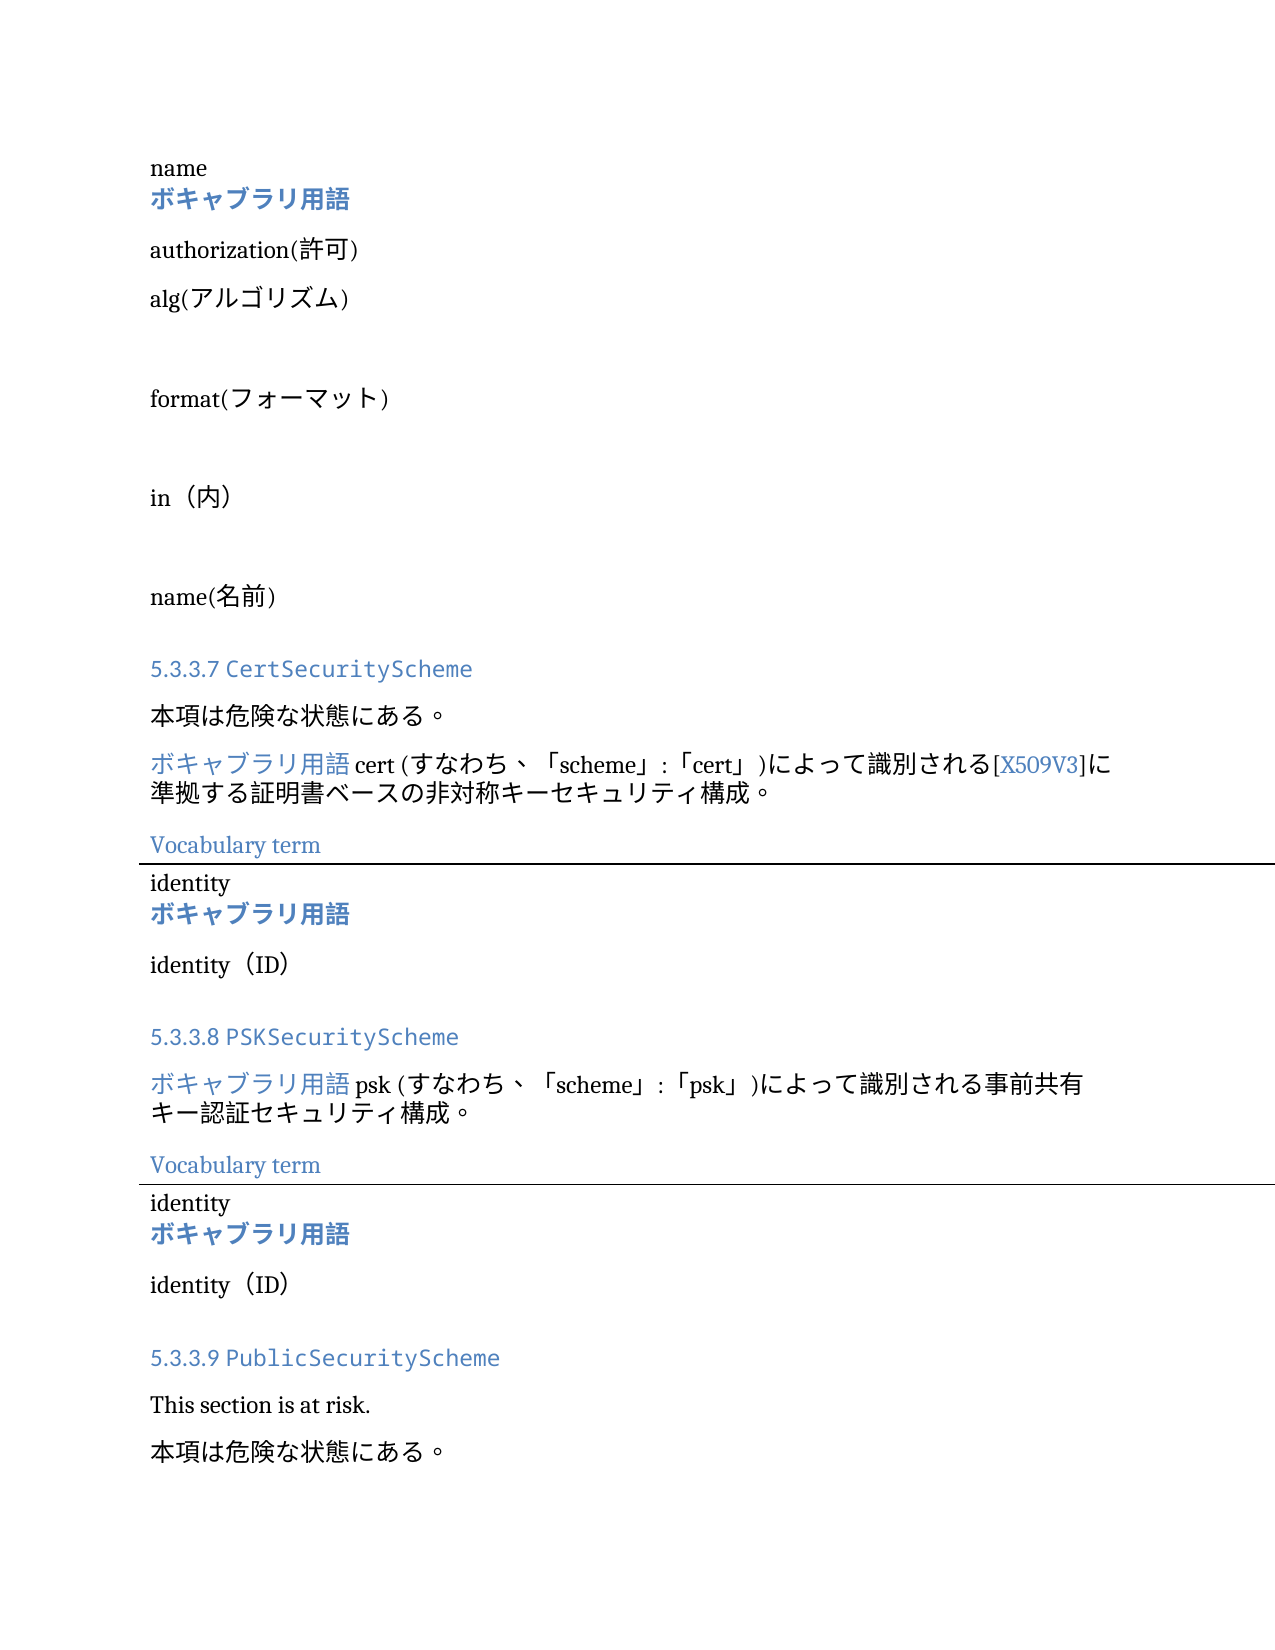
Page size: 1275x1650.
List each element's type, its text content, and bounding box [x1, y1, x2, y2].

table_cell identity [139, 1185, 1275, 1221]
text 本項は危険な状態にある。 [150, 703, 1125, 732]
table_header ボキャブラリ用語 [139, 1221, 1275, 1271]
table_header ボキャブラリ用語 [139, 901, 1275, 951]
table_header ボキャブラリ用語 [139, 186, 1275, 236]
text 本項は危険な状態にある。 [150, 1439, 1125, 1468]
subtitle 5.3.3.7 CertSecurityScheme [150, 653, 1125, 684]
table_cell authorization(許可) [139, 236, 1275, 285]
text ボキャブラリ用語psk (すなわち、「scheme」:「psk」)によって識別される事前共有キー認証セキュリティ構成。 [150, 1071, 1125, 1129]
subtitle 5.3.3.8 PSKSecurityScheme [150, 1021, 1125, 1052]
text This section is at risk. [150, 1391, 1125, 1420]
table_cell identity（ID） [139, 1271, 1275, 1321]
table_header Vocabulary term [139, 1148, 1275, 1184]
subtitle 5.3.3.9 PublicSecurityScheme [150, 1341, 1125, 1373]
table_header Vocabulary term [139, 827, 1275, 863]
table_cell name [139, 150, 1275, 186]
table_cell in（内） [139, 484, 1275, 583]
table_cell alg(アルゴリズム) [139, 285, 1275, 384]
table_cell identity [139, 865, 1275, 901]
table_cell identity（ID） [139, 951, 1275, 1000]
text ボキャブラリ用語cert (すなわち、「scheme」:「cert」)によって識別される[X509V3]に準拠する証明書ベースの非対称キーセキュリティ構成。 [150, 751, 1125, 808]
table_cell format(フォーマット) [139, 385, 1275, 484]
table_cell name(名前) [139, 583, 1275, 632]
